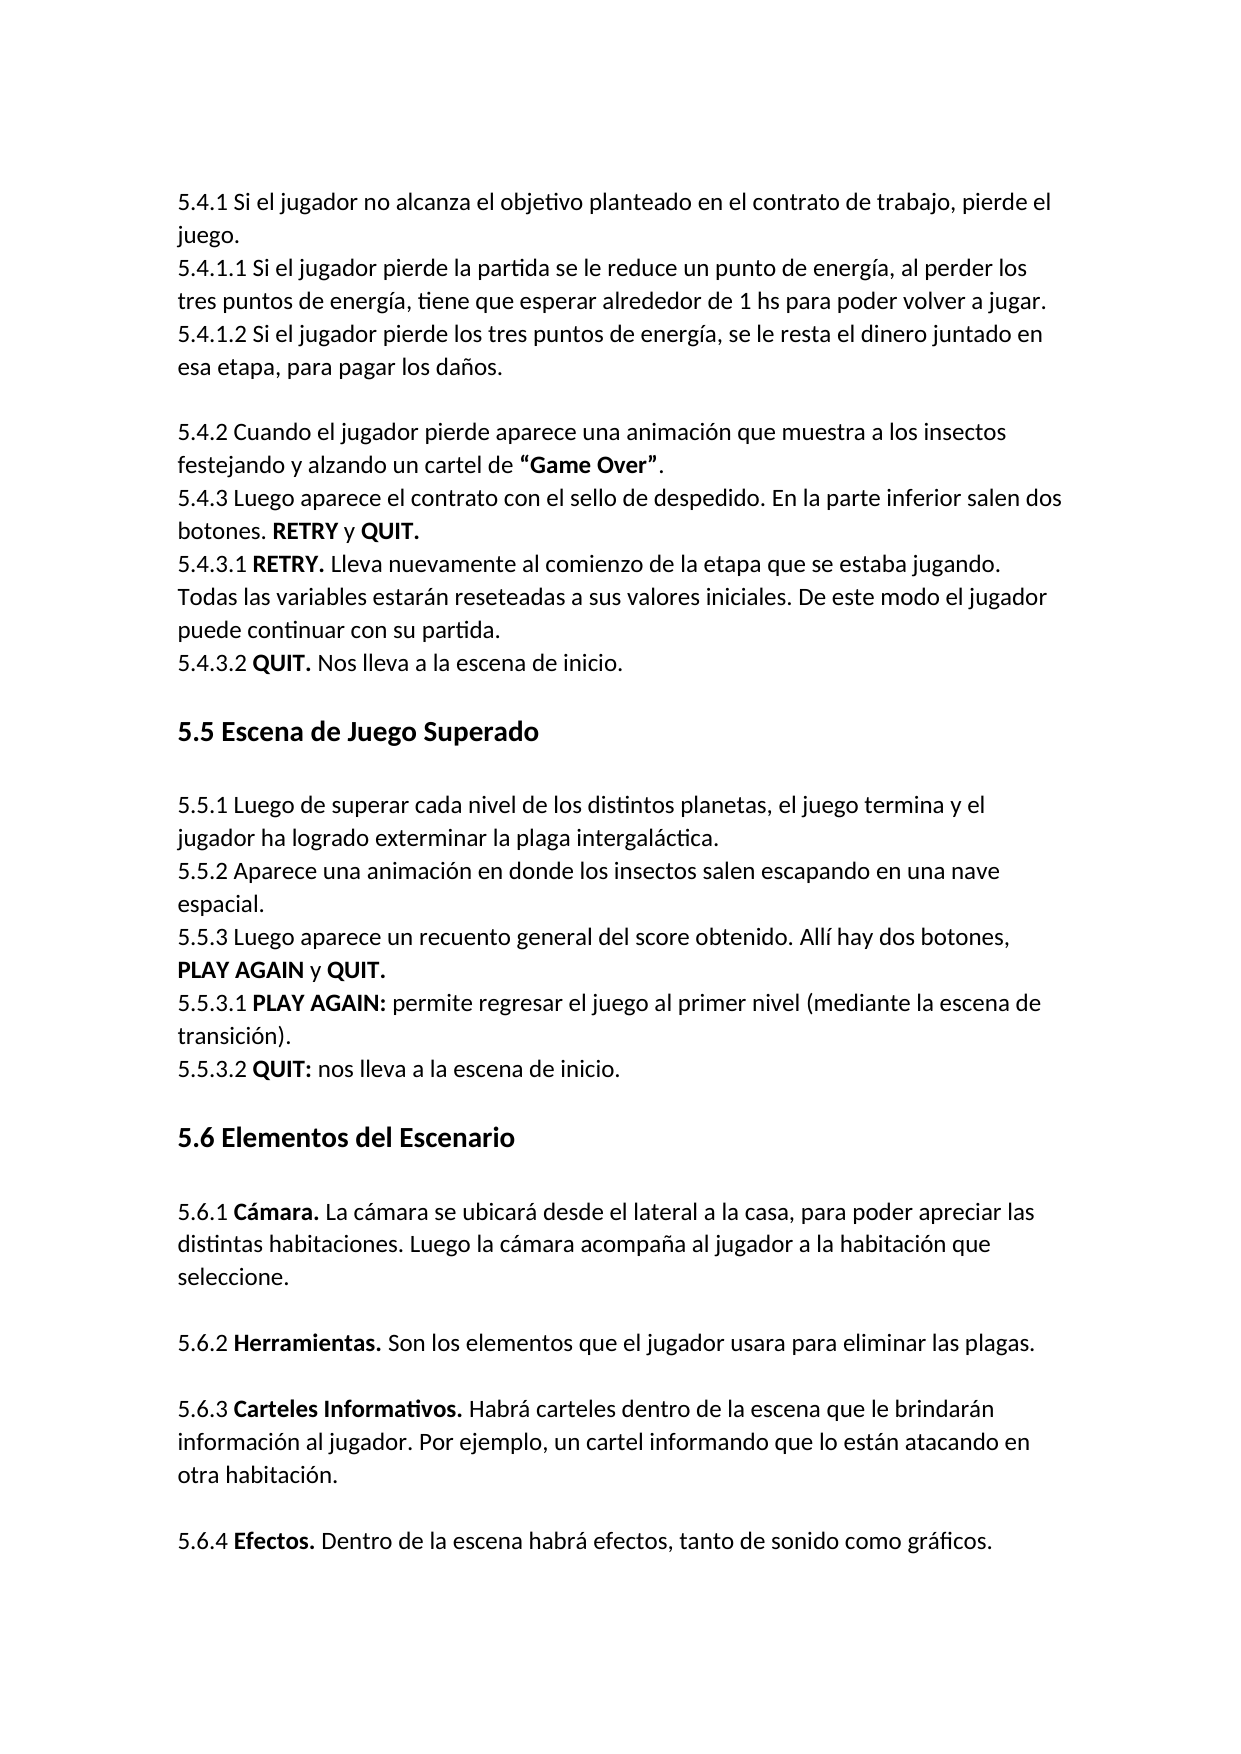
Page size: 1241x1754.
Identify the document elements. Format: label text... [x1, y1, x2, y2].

text 5.5.3 Luego aparece un recuento general del score obtenido. Allí hay dos botones, PLAY AGAIN y QUIT. [177, 921, 1063, 985]
text 5.6.4 Efectos. Dentro de la escena habrá efectos, tanto de sonido como gráficos. [177, 1525, 1063, 1555]
text 5.5.3.1 PLAY AGAIN: permite regresar el juego al primer nivel (mediante la escena de transición). [177, 987, 1063, 1051]
text 5.4.3.1 RETRY. Lleva nuevamente al comienzo de la etapa que se estaba jugando. Todas las variables estarán reseteadas a sus valores iniciales. De este modo el jugador puede continuar con su partida. [177, 548, 1063, 644]
text 5.6.2 Herramientas. Son los elementos que el jugador usara para eliminar las plagas. [177, 1327, 1063, 1358]
text 5.5.2 Aparece una animación en donde los insectos salen escapando en una nave espacial. [177, 855, 1063, 919]
text 5.4.3.2 QUIT. Nos lleva a la escena de inicio. [177, 647, 1063, 677]
text 5.6.3 Carteles Informativos. Habrá carteles dentro de la escena que le brindarán información al jugador. Por ejemplo, un cartel informando que lo están atacando en otra habitación. [177, 1393, 1063, 1489]
text 5.6.1 Cámara. La cámara se ubicará desde el lateral a la casa, para poder apreciar las distintas habitaciones. Luego la cámara acompaña al jugador a la habitación que seleccione. [177, 1196, 1063, 1292]
text 5.5.1 Luego de superar cada nivel de los distintos planetas, el juego termina y el jugador ha logrado exterminar la plaga intergaláctica. [177, 789, 1063, 853]
text 5.4.2 Cuando el jugador pierde aparece una animación que muestra a los insectos festejando y alzando un cartel de “Game Over”. [177, 416, 1063, 480]
text 5.4.1 Si el jugador no alcanza el objetivo planteado en el contrato de trabajo, pierde el juego. [177, 186, 1063, 249]
text 5.4.3 Luego aparece el contrato con el sello de despedido. En la parte inferior salen dos botones. RETRY y QUIT. [177, 482, 1063, 546]
text 5.5.3.2 QUIT: nos lleva a la escena de inicio. [177, 1053, 1063, 1083]
text 5.6 Elementos del Escenario [177, 1119, 1063, 1154]
text 5.5 Escena de Juego Superado [177, 713, 1063, 748]
text 5.4.1.1 Si el jugador pierde la partida se le reduce un punto de energía, al perder los tres puntos de energía, tiene que esperar alrededor de 1 hs para poder volver a jugar. [177, 252, 1063, 315]
text 5.4.1.2 Si el jugador pierde los tres puntos de energía, se le resta el dinero juntado en esa etapa, para pagar los daños. [177, 318, 1063, 381]
